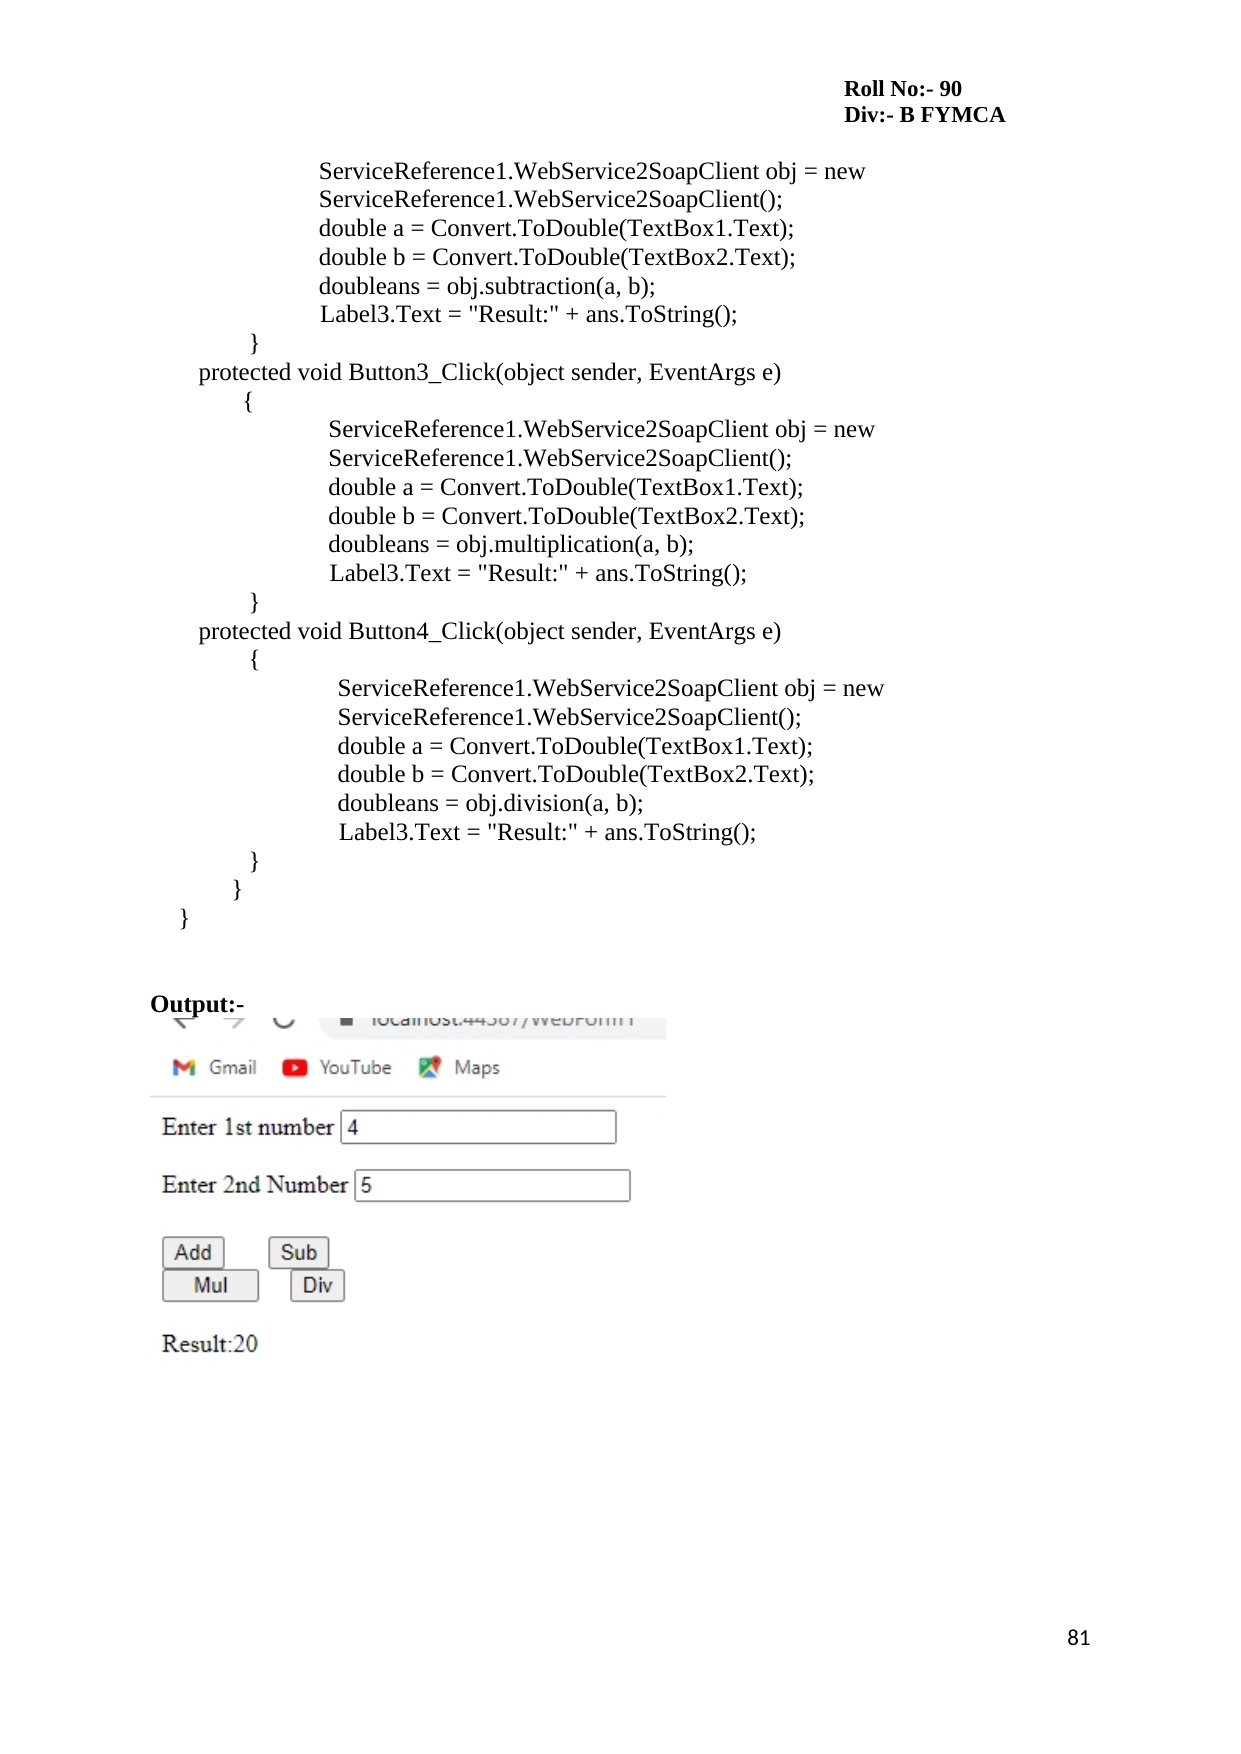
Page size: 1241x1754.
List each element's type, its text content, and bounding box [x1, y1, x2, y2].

text ServiceReference1.WebService2SoapClient obj = new [253, 673, 1090, 702]
text double a = Convert.ToDouble(TextBox1.Text); [253, 472, 1090, 501]
text doubleans = obj.multiplication(a, b); [253, 529, 1090, 558]
text double a = Convert.ToDouble(TextBox1.Text); [253, 213, 1090, 242]
text double b = Convert.ToDouble(TextBox2.Text); [253, 242, 1090, 271]
text } [150, 903, 1090, 932]
text { [179, 644, 1090, 673]
text ServiceReference1.WebService2SoapClient obj = new [253, 156, 1090, 184]
text { [179, 386, 1090, 414]
text ServiceReference1.WebService2SoapClient obj = new [253, 414, 1090, 443]
text Label3.Text = "Result:" + ans.ToString(); [179, 299, 1090, 328]
text protected void Button3_Click(object sender, EventArgs e) [179, 357, 1090, 386]
text Label3.Text = "Result:" + ans.ToString(); [179, 558, 1090, 587]
picture [150, 1018, 667, 1385]
text ServiceReference1.WebService2SoapClient(); [253, 443, 1090, 472]
text double b = Convert.ToDouble(TextBox2.Text); [253, 759, 1090, 788]
text } [179, 846, 1090, 874]
text doubleans = obj.subtraction(a, b); [253, 271, 1090, 299]
text } [179, 587, 1090, 616]
text ServiceReference1.WebService2SoapClient(); [253, 184, 1090, 213]
text } [150, 874, 1090, 903]
text protected void Button4_Click(object sender, EventArgs e) [179, 616, 1090, 644]
text doubleans = obj.division(a, b); [253, 788, 1090, 817]
text Label3.Text = "Result:" + ans.ToString(); [179, 817, 1090, 846]
text double b = Convert.ToDouble(TextBox2.Text); [253, 501, 1090, 529]
text Output:- [150, 989, 1090, 1018]
text } [179, 328, 1090, 357]
text double a = Convert.ToDouble(TextBox1.Text); [253, 731, 1090, 759]
text ServiceReference1.WebService2SoapClient(); [253, 702, 1090, 731]
